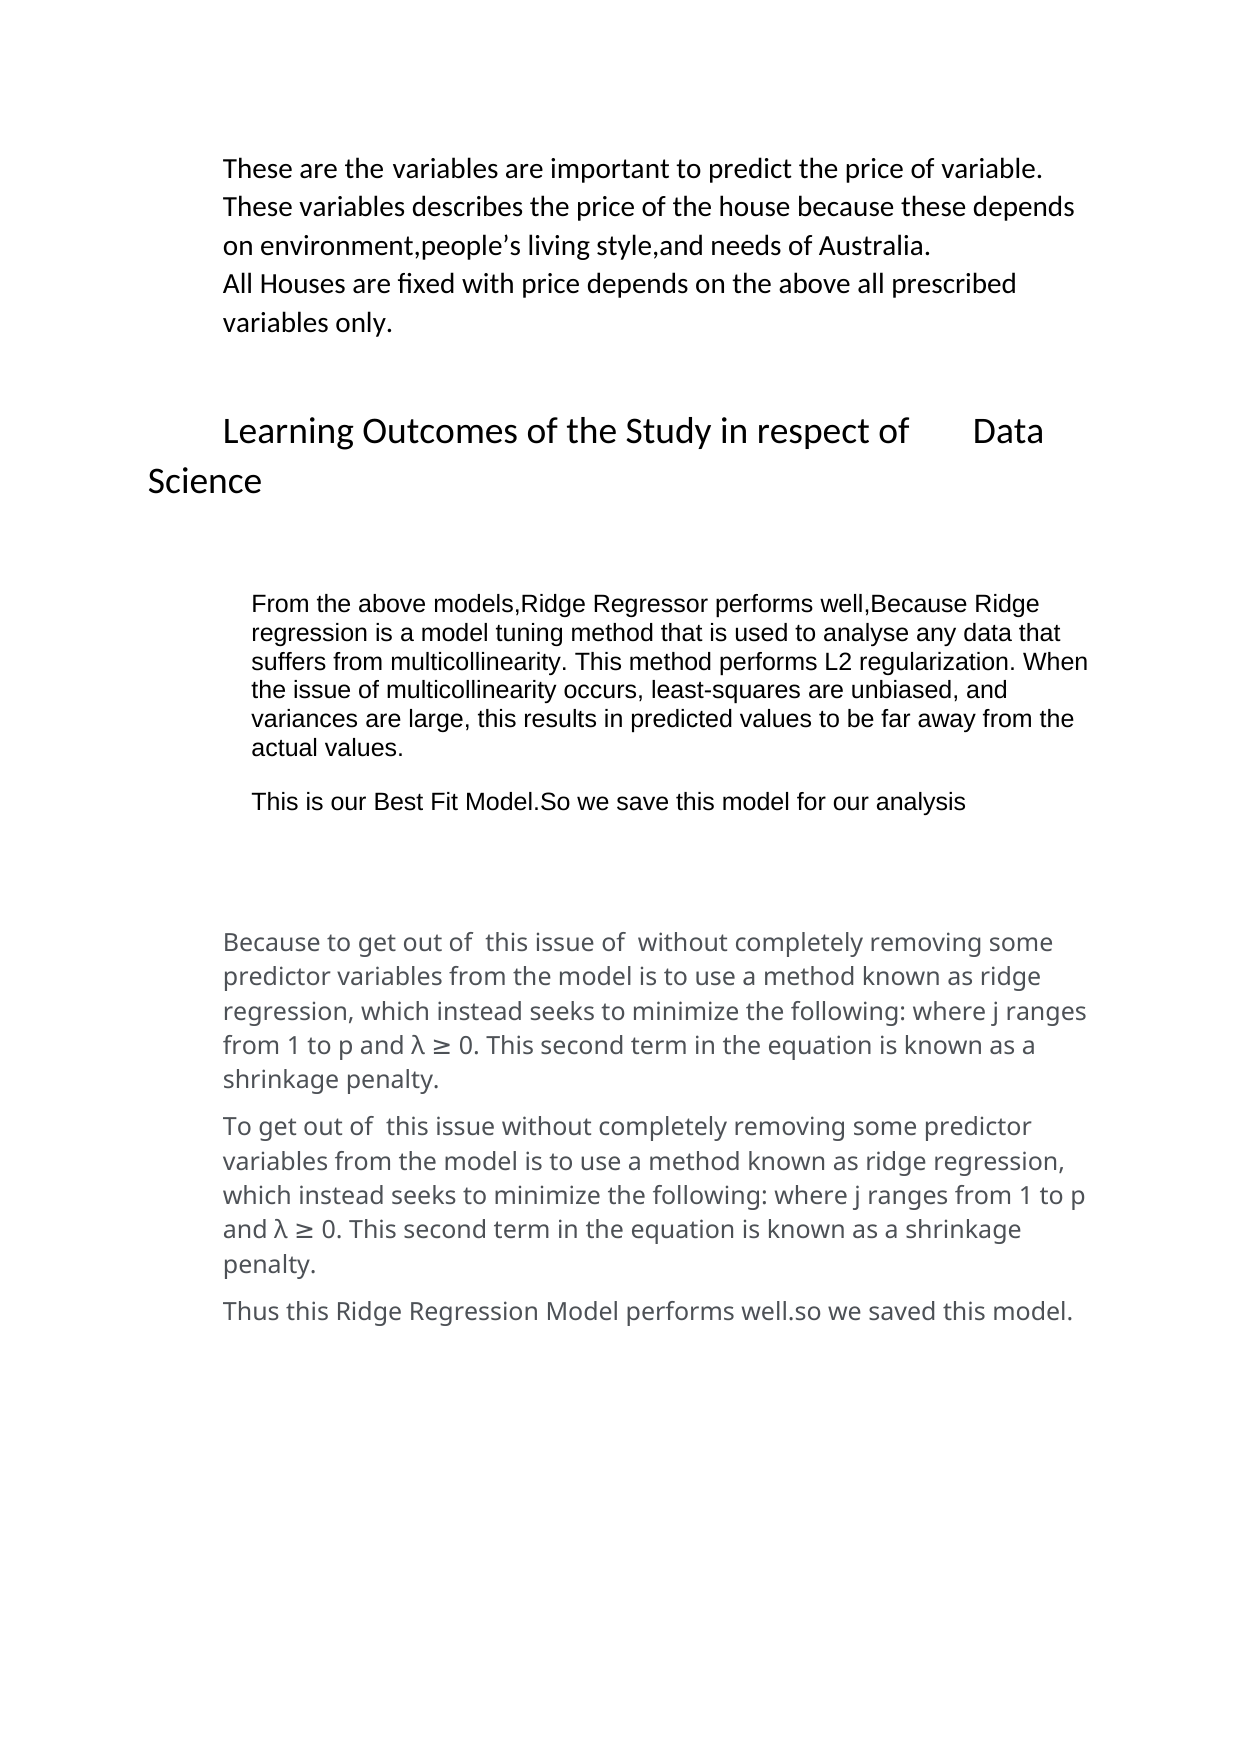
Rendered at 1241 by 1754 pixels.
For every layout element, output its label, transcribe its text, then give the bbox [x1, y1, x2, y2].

text Thus this Ridge Regression Model performs well.so we saved this model. [223, 1293, 1090, 1327]
text This is our Best Fit Model.So we save this model for our analysis [251, 786, 1090, 815]
list These variables describes the price of the house because these depends on environment,people’s living style,and needs of Australia. [223, 188, 1090, 262]
list All Houses are fixed with price depends on the above all prescribed variables only. [223, 265, 1090, 339]
text To get out of this issue without completely removing some predictor variables from the model is to use a method known as ridge regression, which instead seeks to minimize the following: where j ranges from 1 to p and λ ≥ 0. This second term in the equation is known as a shrinkage penalty. [223, 1108, 1090, 1280]
list These are the variables are important to predict the price of variable. [223, 150, 1090, 186]
text From the above models,Ridge Regressor performs well,Because Ridge regression is a model tuning method that is used to analyse any data that suffers from multicollinearity. This method performs L2 regularization. When the issue of multicollinearity occurs, least-squares are unbiased, and variances are large, this results in predicted values to be far away from the actual values. [251, 589, 1090, 761]
text Learning Outcomes of the Study in respect of Data Science [148, 407, 1090, 502]
text Because to get out of this issue of without completely removing some predictor variables from the model is to use a method known as ridge regression, which instead seeks to minimize the following: where j ranges from 1 to p and λ ≥ 0. This second term in the equation is known as a shrinkage penalty. [223, 924, 1090, 1096]
